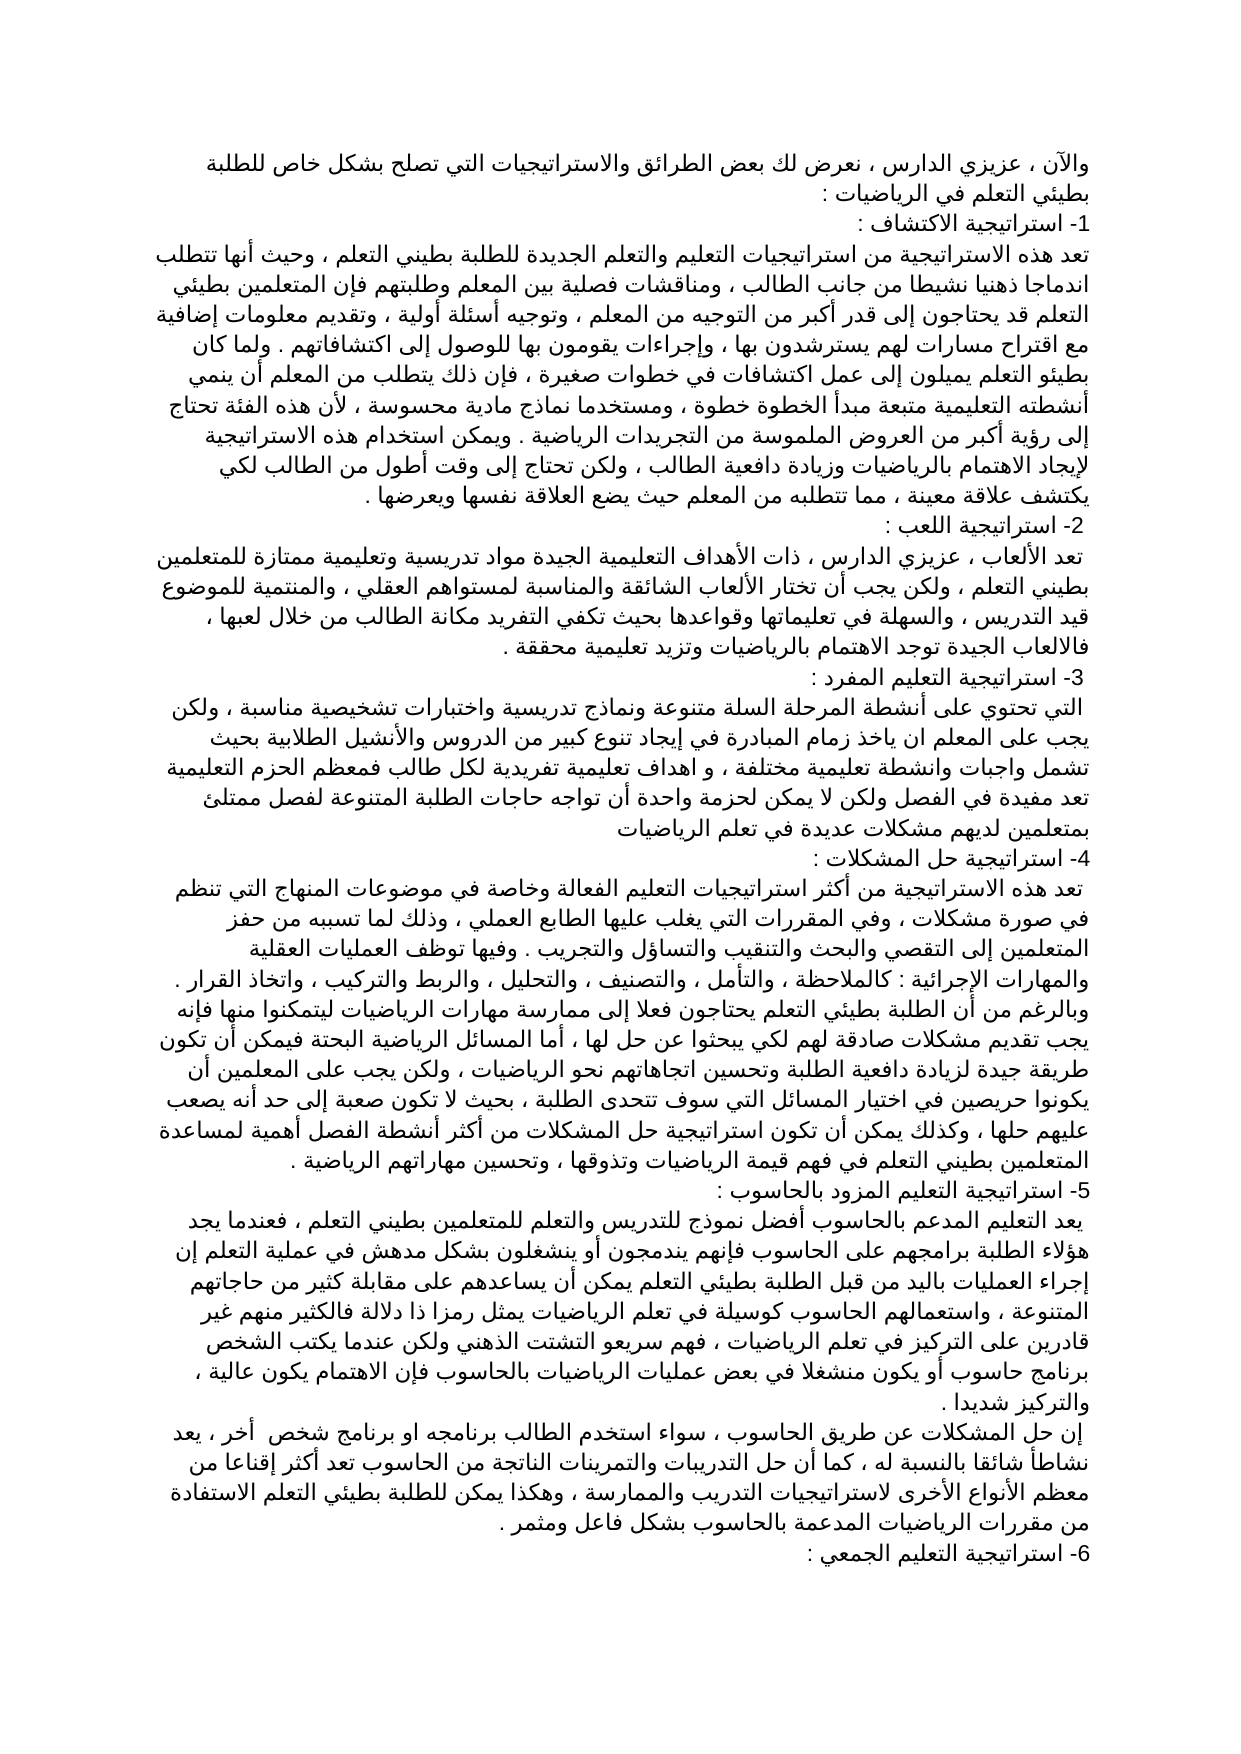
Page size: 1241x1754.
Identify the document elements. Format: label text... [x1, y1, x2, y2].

text والآن ، عزيزي الدارس ، نعرض لك بعض الطرائق والاستراتيجيات التي تصلح بشكل خاص للطلبة بطيئي التعلم في الرياضيات : [150, 150, 1090, 207]
text يعد التعليم المدعم بالحاسوب أفضل نموذج للتدريس والتعلم للمتعلمين بطيني التعلم ، فعندما يجد هؤلاء الطلبة برامجهم على الحاسوب فإنهم يندمجون أو ينشغلون بشكل مدهش في عملية التعلم إن إجراء العمليات باليد من قبل الطلبة بطيئي التعلم يمكن أن يساعدهم على مقابلة كثير من حاجاتهم المتنوعة ، واستعمالهم الحاسوب كوسيلة في تعلم الرياضيات يمثل رمزا ذا دلالة فالكثير منهم غير قادرين على التركيز في تعلم الرياضيات ، فهم سريعو التشتت الذهني ولكن عندما يكتب الشخص برنامج حاسوب أو يكون منشغلا في بعض عمليات الرياضيات بالحاسوب فإن الاهتمام يكون عالية ، والتركيز شديدا . [150, 1207, 1090, 1415]
text تعد الألعاب ، عزيزي الدارس ، ذات الأهداف التعليمية الجيدة مواد تدريسية وتعليمية ممتازة للمتعلمين بطيني التعلم ، ولكن يجب أن تختار الألعاب الشائقة والمناسبة لمستواهم العقلي ، والمنتمية للموضوع قيد التدريس ، والسهلة في تعليماتها وقواعدها بحيث تكفي التفريد مكانة الطالب من خلال لعبها ، فالالعاب الجيدة توجد الاهتمام بالرياضيات وتزيد تعليمية محققة . [150, 543, 1090, 660]
text تعد هذه الاستراتيجية من أكثر استراتيجيات التعليم الفعالة وخاصة في موضوعات المنهاج التي تنظم في صورة مشكلات ، وفي المقررات التي يغلب عليها الطابع العملي ، وذلك لما تسببه من حفز المتعلمين إلى التقصي والبحث والتنقيب والتساؤل والتجريب . وفيها توظف العمليات العقلية والمهارات الإجرائية : كالملاحظة ، والتأمل ، والتصنيف ، والتحليل ، والربط والتركيب ، واتخاذ القرار . وبالرغم من أن الطلبة بطيئي التعلم يحتاجون فعلا إلى ممارسة مهارات الرياضيات ليتمكنوا منها فإنه يجب تقديم مشکلات صادقة لهم لكي يبحثوا عن حل لها ، أما المسائل الرياضية البحتة فيمكن أن تكون طريقة جيدة لزيادة دافعية الطلبة وتحسين اتجاهاتهم نحو الرياضيات ، ولكن يجب على المعلمين أن يكونوا حريصين في اختيار المسائل التي سوف تتحدى الطلبة ، بحيث لا تكون صعبة إلى حد أنه يصعب عليهم حلها ، وكذلك يمكن أن تكون استراتيجية حل المشكلات من أكثر أنشطة الفصل أهمية لمساعدة المتعلمين بطيني التعلم في فهم قيمة الرياضيات وتذوقها ، وتحسين مهاراتهم الرياضية . [150, 875, 1090, 1173]
text 1- استراتيجية الاكتشاف : [150, 210, 1090, 237]
text 6- استراتيجية التعليم الجمعي : [150, 1539, 1090, 1566]
text 5- استراتيجية التعليم المزود بالحاسوب : [150, 1177, 1090, 1203]
text التي تحتوي على أنشطة المرحلة السلة متنوعة ونماذج تدريسية واختبارات تشخيصية مناسبة ، ولكن يجب على المعلم ان ياخذ زمام المبادرة في إيجاد تنوع كبير من الدروس والأنشيل الطلابية بحيث تشمل واجبات وانشطة تعليمية مختلفة ، و اهداف تعليمية تفريدية لكل طالب فمعظم الحزم التعليمية تعد مفيدة في الفصل ولكن لا يمكن لحزمة واحدة أن تواجه حاجات الطلبة المتنوعة لفصل ممتلئ بمتعلمين لديهم مشكلات عديدة في تعلم الرياضيات [150, 694, 1090, 841]
text إن حل المشكلات عن طريق الحاسوب ، سواء استخدم الطالب برنامجه او برنامج شخص أخر ، يعد نشاطأ شائقا بالنسبة له ، كما أن حل التدريبات والتمرينات الناتجة من الحاسوب تعد أكثر إقناعا من معظم الأنواع الأخرى لاستراتيجيات التدريب والممارسة ، وهكذا يمكن للطلبة بطيئي التعلم الاستفادة من مقررات الرياضيات المدعمة بالحاسوب بشكل فاعل ومثمر . [150, 1419, 1090, 1536]
text 3- استراتيجية التعليم المفرد : [150, 663, 1090, 690]
text 2- استراتيجية اللعب : [150, 512, 1090, 539]
text 4- استراتيجية حل المشكلات : [150, 845, 1090, 871]
text تعد هذه الاستراتيجية من استراتيجيات التعليم والتعلم الجديدة للطلبة بطيني التعلم ، وحيث أنها تتطلب اندماجا ذهنيا نشيطا من جانب الطالب ، ومناقشات فصلية بين المعلم وطلبتهم فإن المتعلمين بطيئي التعلم قد يحتاجون إلى قدر أكبر من التوجيه من المعلم ، وتوجيه أسئلة أولية ، وتقديم معلومات إضافية مع اقتراح مسارات لهم يسترشدون بها ، وإجراءات يقومون بها للوصول إلى اكتشافاتهم . ولما كان بطيئو التعلم يميلون إلى عمل اکتشافات في خطوات صغيرة ، فإن ذلك يتطلب من المعلم أن ينمي أنشطته التعليمية متبعة مبدأ الخطوة خطوة ، ومستخدما نماذج مادية محسوسة ، لأن هذه الفئة تحتاج إلى رؤية أكبر من العروض الملموسة من التجريدات الرياضية . ويمكن استخدام هذه الاستراتيجية لإيجاد الاهتمام بالرياضيات وزيادة دافعية الطالب ، ولكن تحتاج إلى وقت أطول من الطالب لكي يكتشف علاقة معينة ، مما تتطلبه من المعلم حيث يضع العلاقة نفسها ويعرضها . [150, 241, 1090, 509]
